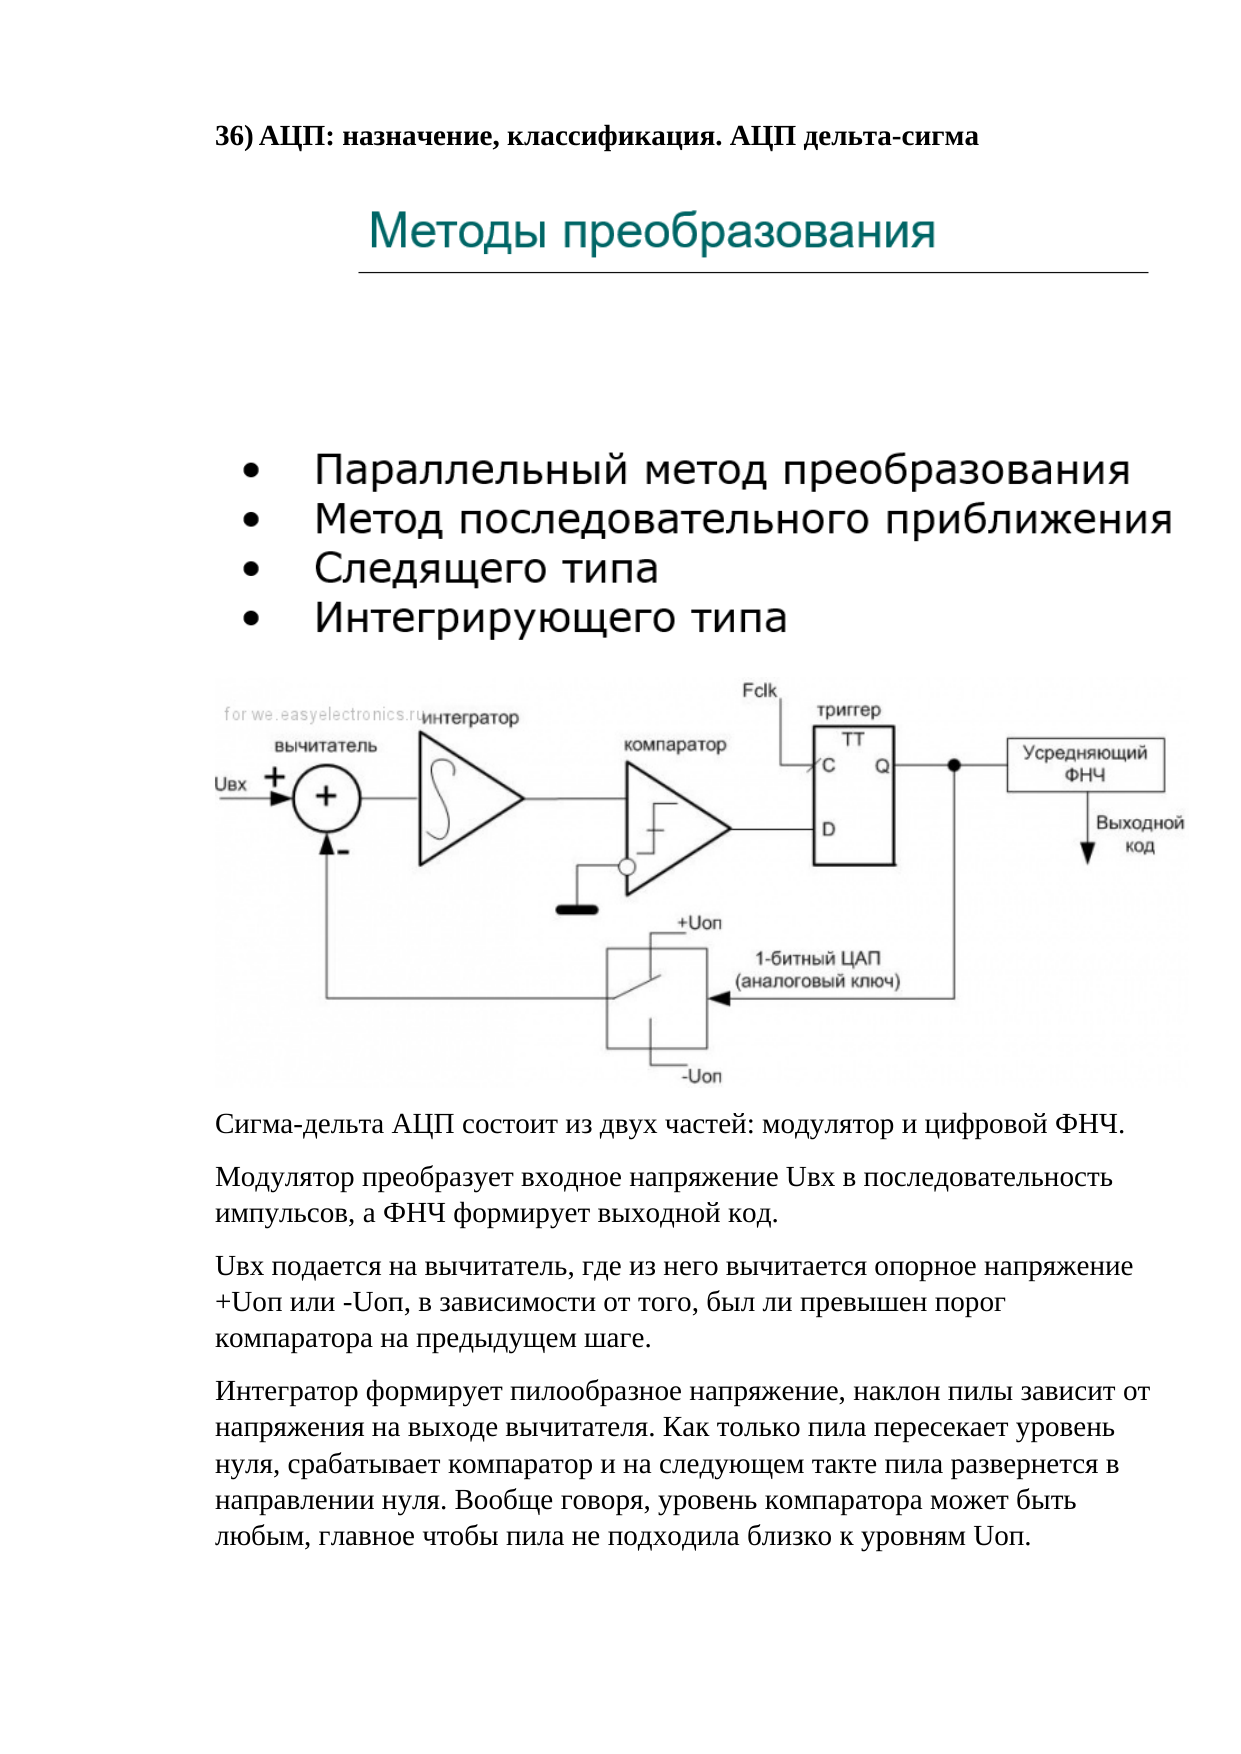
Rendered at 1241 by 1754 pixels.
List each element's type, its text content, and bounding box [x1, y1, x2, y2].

picture [214, 677, 1190, 1088]
text Модулятор преобразует входное напряжение Uвх в последовательность импульсов, а ФНЧ формирует выходной код. [215, 1159, 1152, 1229]
text 36) АЦП: назначение, классификация. АЦП дельта-сигма [215, 118, 1152, 152]
text Сигма-дельта АЦП состоит из двух частей: модулятор и цифровой ФНЧ. [215, 1107, 1152, 1140]
text Uвх подается на вычитатель, где из него вычитается опорное напряжение +Uоп или -Uоп, в зависимости от того, был ли превышен порог компаратора на предыдущем шаге. [215, 1248, 1152, 1354]
text Интегратор формирует пилообразное напряжение, наклон пилы зависит от напряжения на выходе вычитателя. Как только пила пересекает уровень нуля, срабатывает компаратор и на следующем такте пила развернется в направлении нуля. Вообще говоря, уровень компаратора может быть любым, главное чтобы пила не подходила близко к уровням Uоп. [215, 1373, 1152, 1552]
picture [214, 171, 1190, 659]
